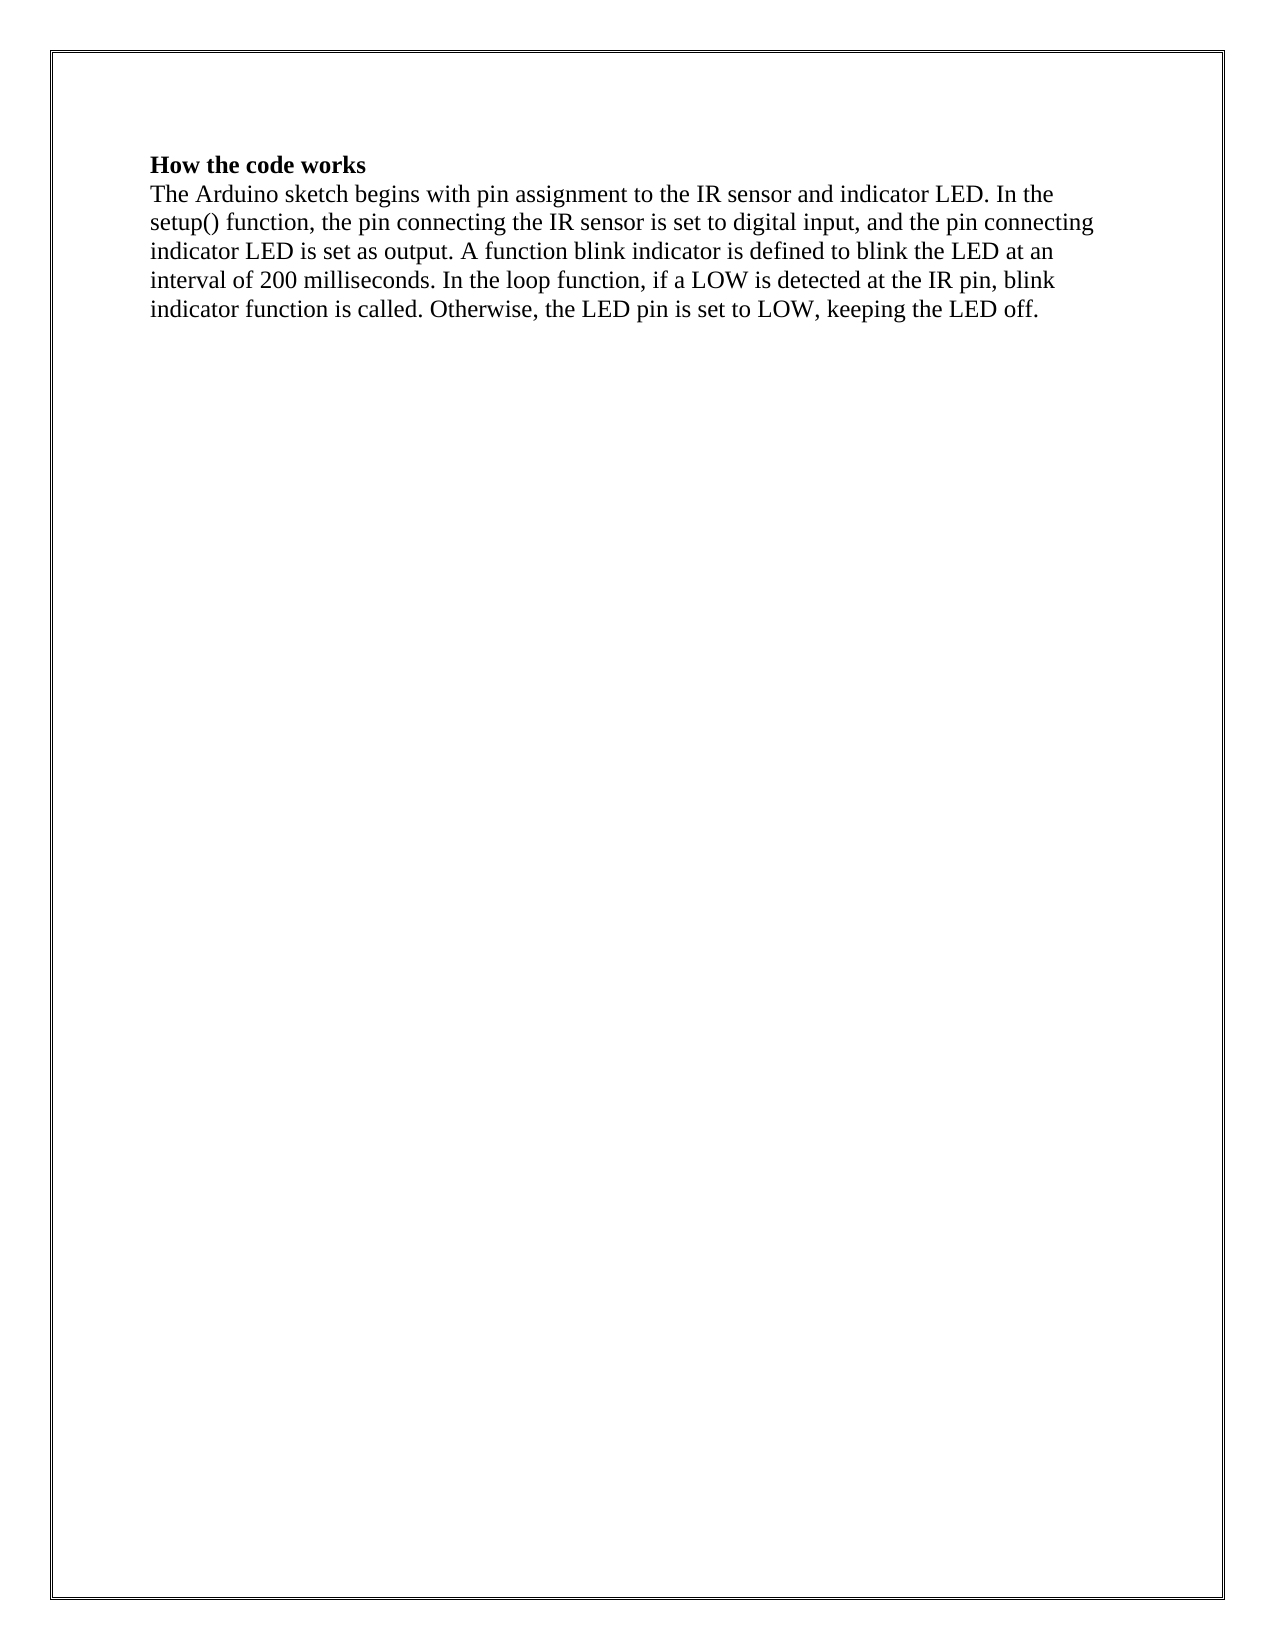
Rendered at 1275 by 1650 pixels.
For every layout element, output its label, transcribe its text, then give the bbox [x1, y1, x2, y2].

text How the code works The Arduino sketch begins with pin assignment to the IR sensor and indicator LED. In the setup() function, the pin connecting the IR sensor is set to digital input, and the pin connecting indicator LED is set as output. A function blink indicator is defined to blink the LED at an interval of 200 milliseconds. In the loop function, if a LOW is detected at the IR pin, blink indicator function is called. Otherwise, the LED pin is set to LOW, keeping the LED off. [150, 150, 1125, 322]
